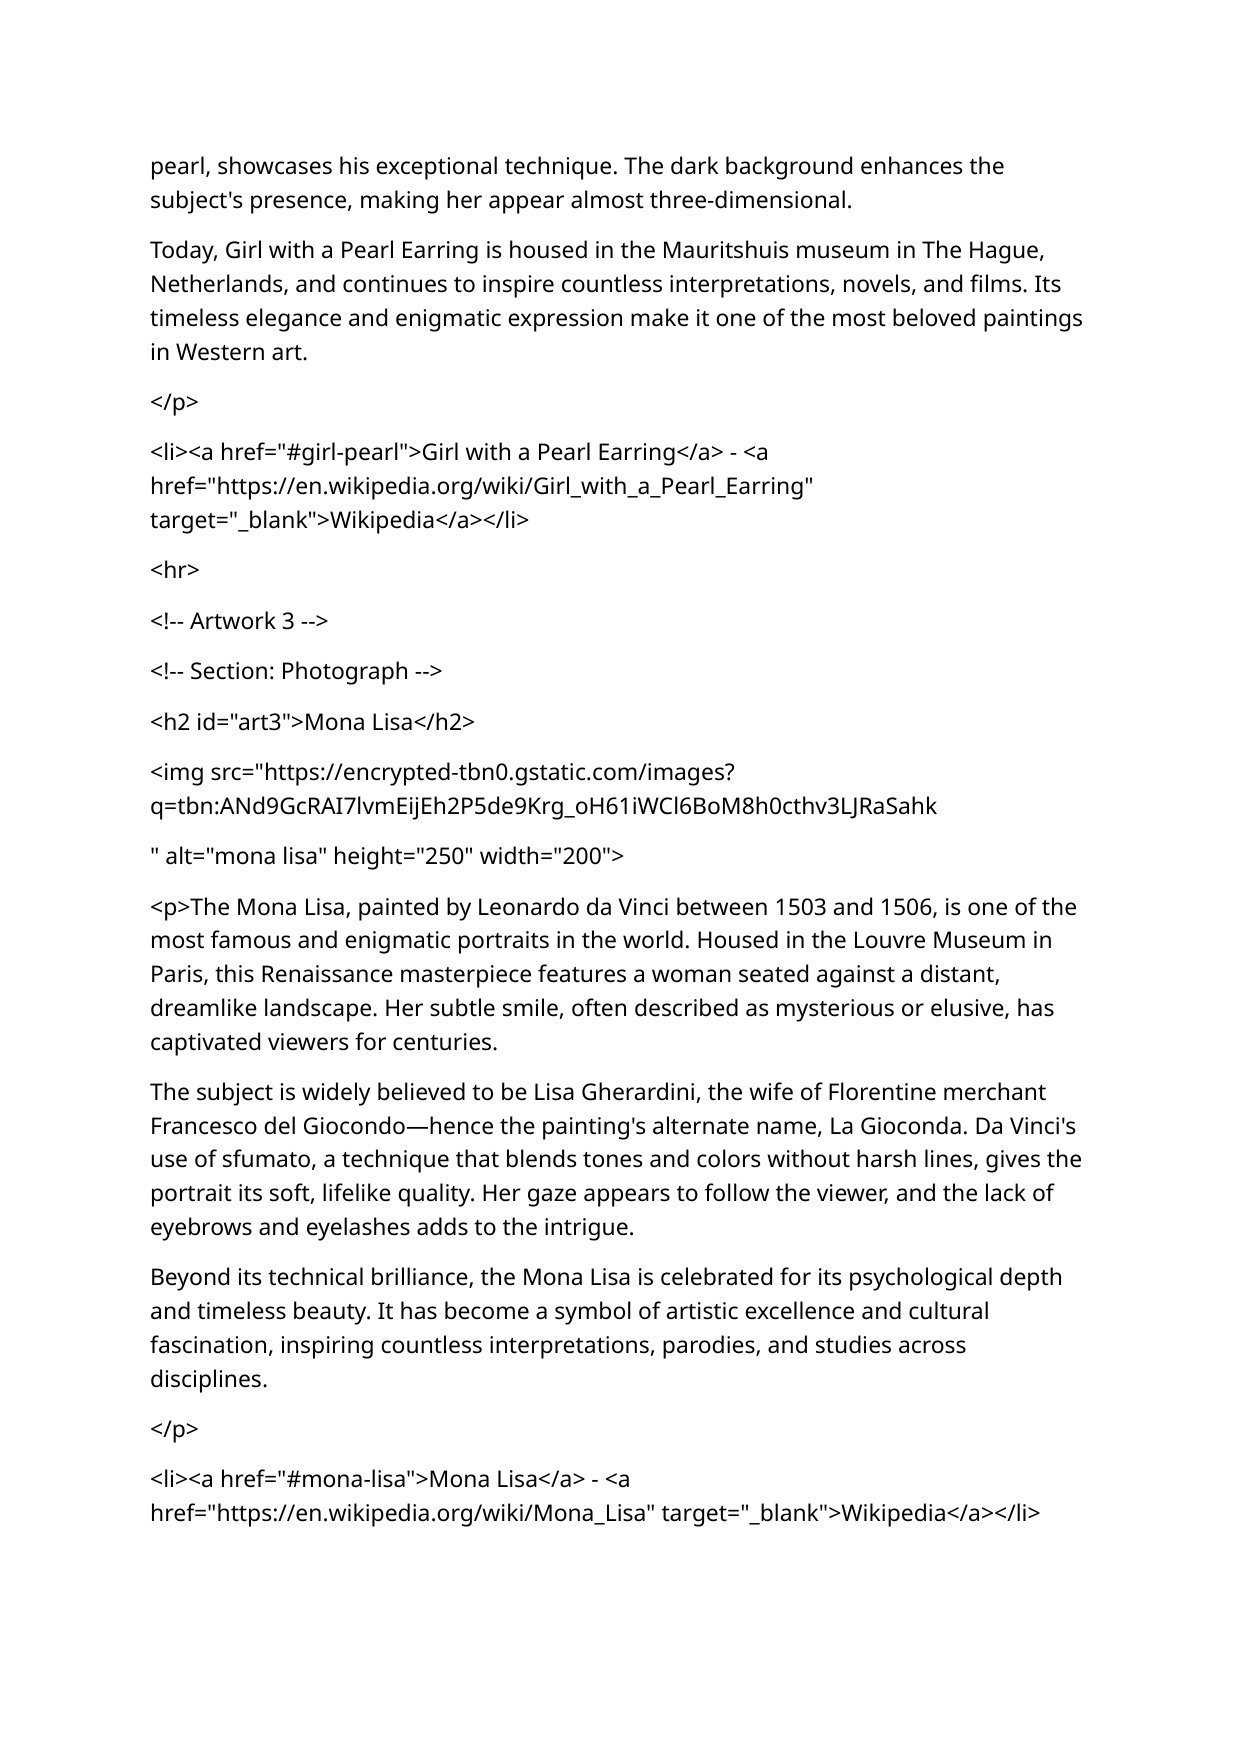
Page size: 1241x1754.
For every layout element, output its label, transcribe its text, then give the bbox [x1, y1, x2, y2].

text Today, Girl with a Pearl Earring is housed in the Mauritshuis museum in The Hague, Netherlands, and continues to inspire countless interpretations, novels, and films. Its timeless elegance and enigmatic expression make it one of the most beloved paintings in Western art. [150, 234, 1090, 367]
text Beyond its technical brilliance, the Mona Lisa is celebrated for its psychological depth and timeless beauty. It has become a symbol of artistic excellence and cultural fascination, inspiring countless interpretations, parodies, and studies across disciplines. [150, 1261, 1090, 1394]
text <li><a href="#mona-lisa">Mona Lisa</a> - <a href="https://en.wikipedia.org/wiki/Mona_Lisa" target="_blank">Wikipedia</a></li> [150, 1463, 1090, 1528]
text <!-- Artwork 3 --> [150, 604, 1090, 636]
text <h2 id="art3">Mona Lisa</h2> [150, 705, 1090, 737]
text <hr> [150, 554, 1090, 585]
text </p> [150, 386, 1090, 417]
text " alt="mona lisa" height="250" width="200"> [150, 840, 1090, 871]
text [150, 150, 1090, 215]
text The subject is widely believed to be Lisa Gherardini, the wife of Florentine merchant Francesco del Giocondo—hence the painting's alternate name, La Gioconda. Da Vinci's use of sfumato, a technique that blends tones and colors without harsh lines, gives the portrait its soft, lifelike quality. Her gaze appears to follow the viewer, and the lack of eyebrows and eyelashes adds to the intrigue. [150, 1076, 1090, 1242]
text <p>The Mona Lisa, painted by Leonardo da Vinci between 1503 and 1506, is one of the most famous and enigmatic portraits in the world. Housed in the Louvre Museum in Paris, this Renaissance masterpiece features a woman seated against a distant, dreamlike landscape. Her subtle smile, often described as mysterious or elusive, has captivated viewers for centuries. [150, 890, 1090, 1057]
text <li><a href="#girl-pearl">Girl with a Pearl Earring</a> - <a href="https://en.wikipedia.org/wiki/Girl_with_a_Pearl_Earring" target="_blank">Wikipedia</a></li> [150, 436, 1090, 535]
text <!-- Section: Photograph --> [150, 655, 1090, 686]
text </p> [150, 1413, 1090, 1444]
text <img src="https://encrypted-tbn0.gstatic.com/images?q=tbn:ANd9GcRAI7lvmEijEh2P5de9Krg_oH61iWCl6BoM8h0cthv3LJRaSahk [150, 756, 1090, 821]
